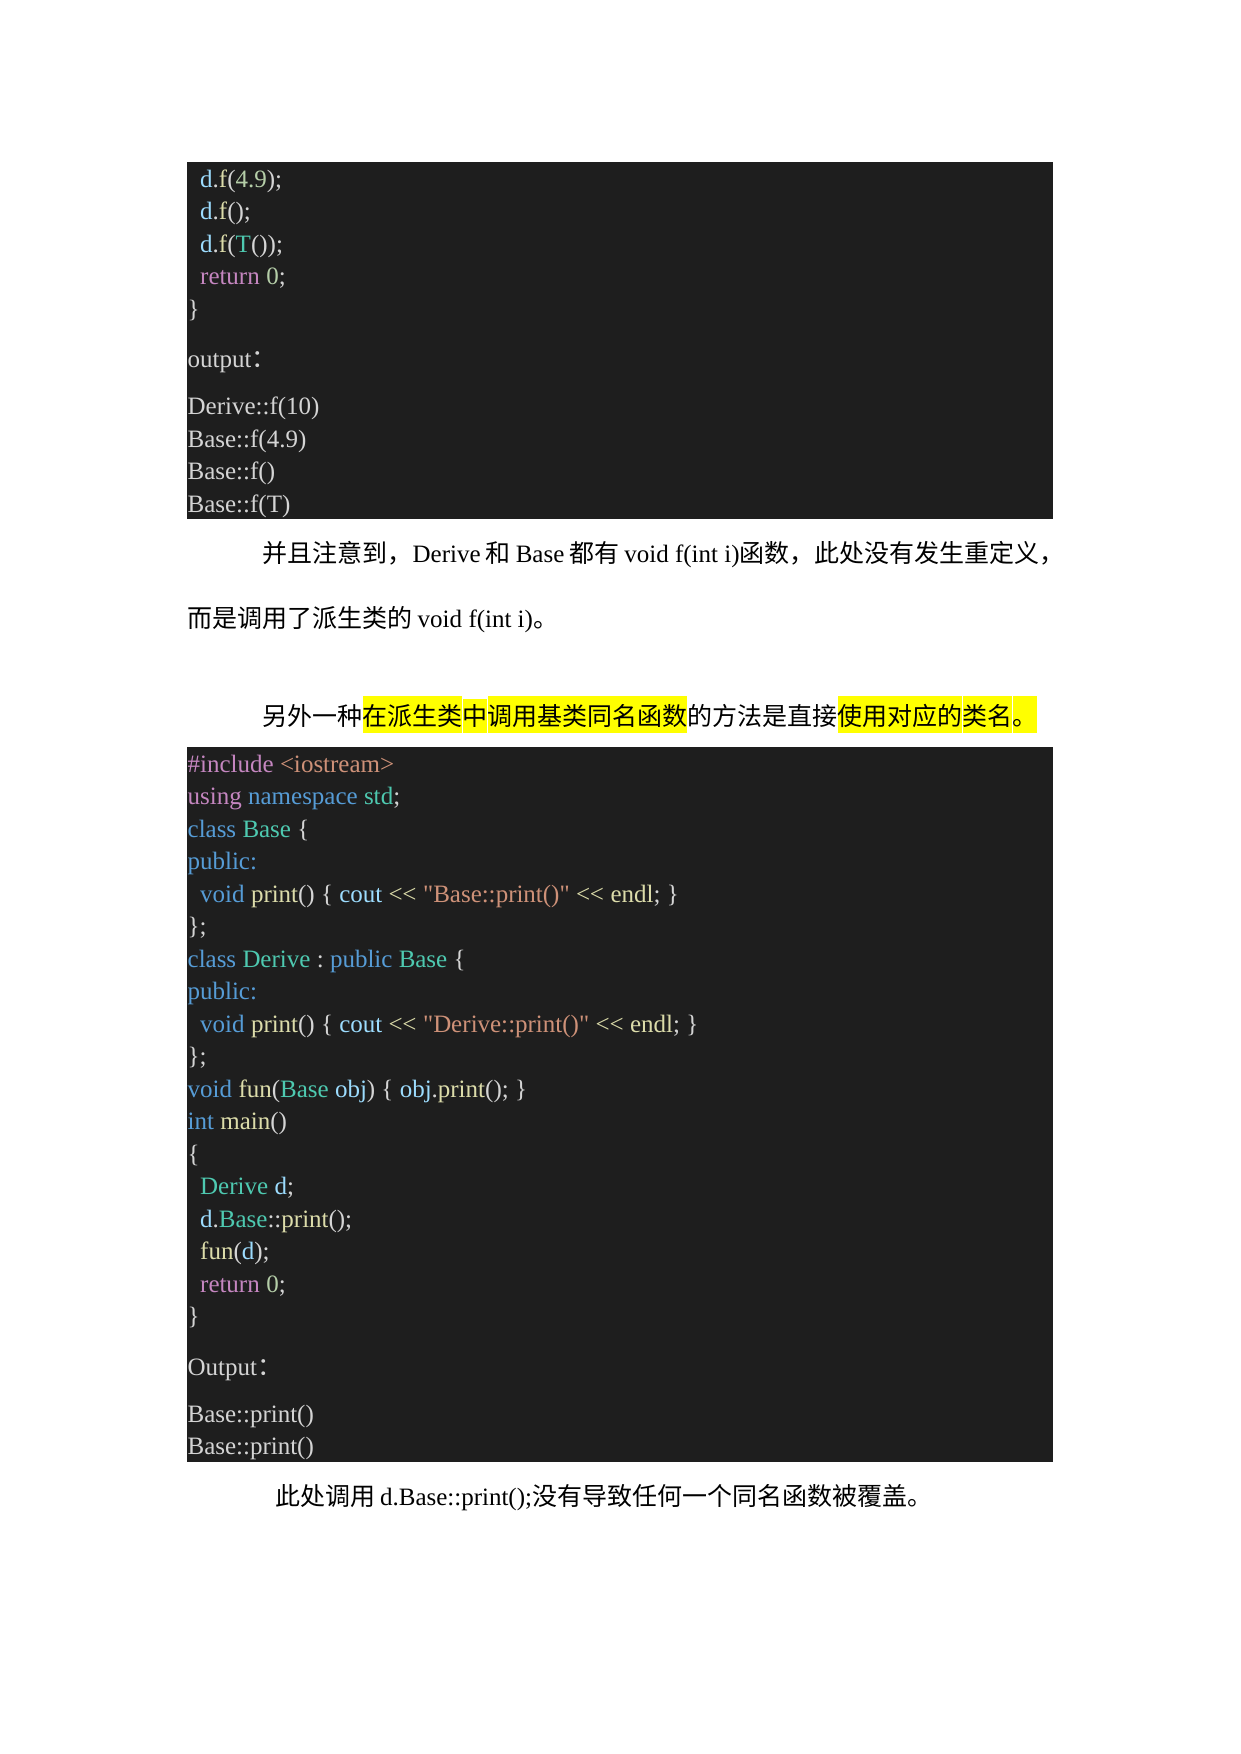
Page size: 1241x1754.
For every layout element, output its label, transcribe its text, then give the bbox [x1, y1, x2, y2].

text return 0; [187, 1267, 1053, 1299]
text 另外一种在派生类中调用基类同名函数的方法是直接使用对应的类名。 [187, 682, 1053, 747]
text } [187, 1299, 1053, 1332]
text d.f(T()); [187, 227, 1053, 259]
text class Base { [187, 812, 1053, 844]
text output： [187, 324, 1053, 389]
text public: [187, 844, 1053, 877]
text using namespace std; [187, 779, 1053, 812]
text class Derive : public Base { [187, 942, 1053, 974]
text d.f(); [187, 194, 1053, 227]
text 此处调用d.Base::print();没有导致任何一个同名函数被覆盖。 [187, 1462, 1053, 1527]
text void print() { cout << "Base::print()" << endl; } [187, 877, 1053, 909]
text fun(d); [187, 1234, 1053, 1267]
text void fun(Base obj) { obj.print(); } [187, 1072, 1053, 1104]
text public: [187, 974, 1053, 1007]
text int main() [187, 1104, 1053, 1137]
text Output： [187, 1332, 1053, 1397]
text Base::print() [187, 1397, 1053, 1429]
text } [187, 292, 1053, 324]
text }; [187, 909, 1053, 942]
text return 0; [187, 259, 1053, 292]
text Base::f(4.9) [187, 422, 1053, 454]
text void print() { cout << "Derive::print()" << endl; } [187, 1007, 1053, 1039]
text }; [187, 1039, 1053, 1072]
text d.f(4.9); [187, 162, 1053, 194]
text #include <iostream> [187, 747, 1053, 779]
text Derive::f(10) [187, 389, 1053, 422]
text Base::f(T) [187, 487, 1053, 519]
text d.Base::print(); [187, 1202, 1053, 1234]
text Base::f() [187, 454, 1053, 487]
text Derive d; [187, 1169, 1053, 1202]
text { [187, 1137, 1053, 1169]
text 并且注意到，Derive和Base都有void f(int i)函数，此处没有发生重定义，而是调用了派生类的void f(int i)。 [187, 519, 1053, 649]
text Base::print() [187, 1429, 1053, 1462]
